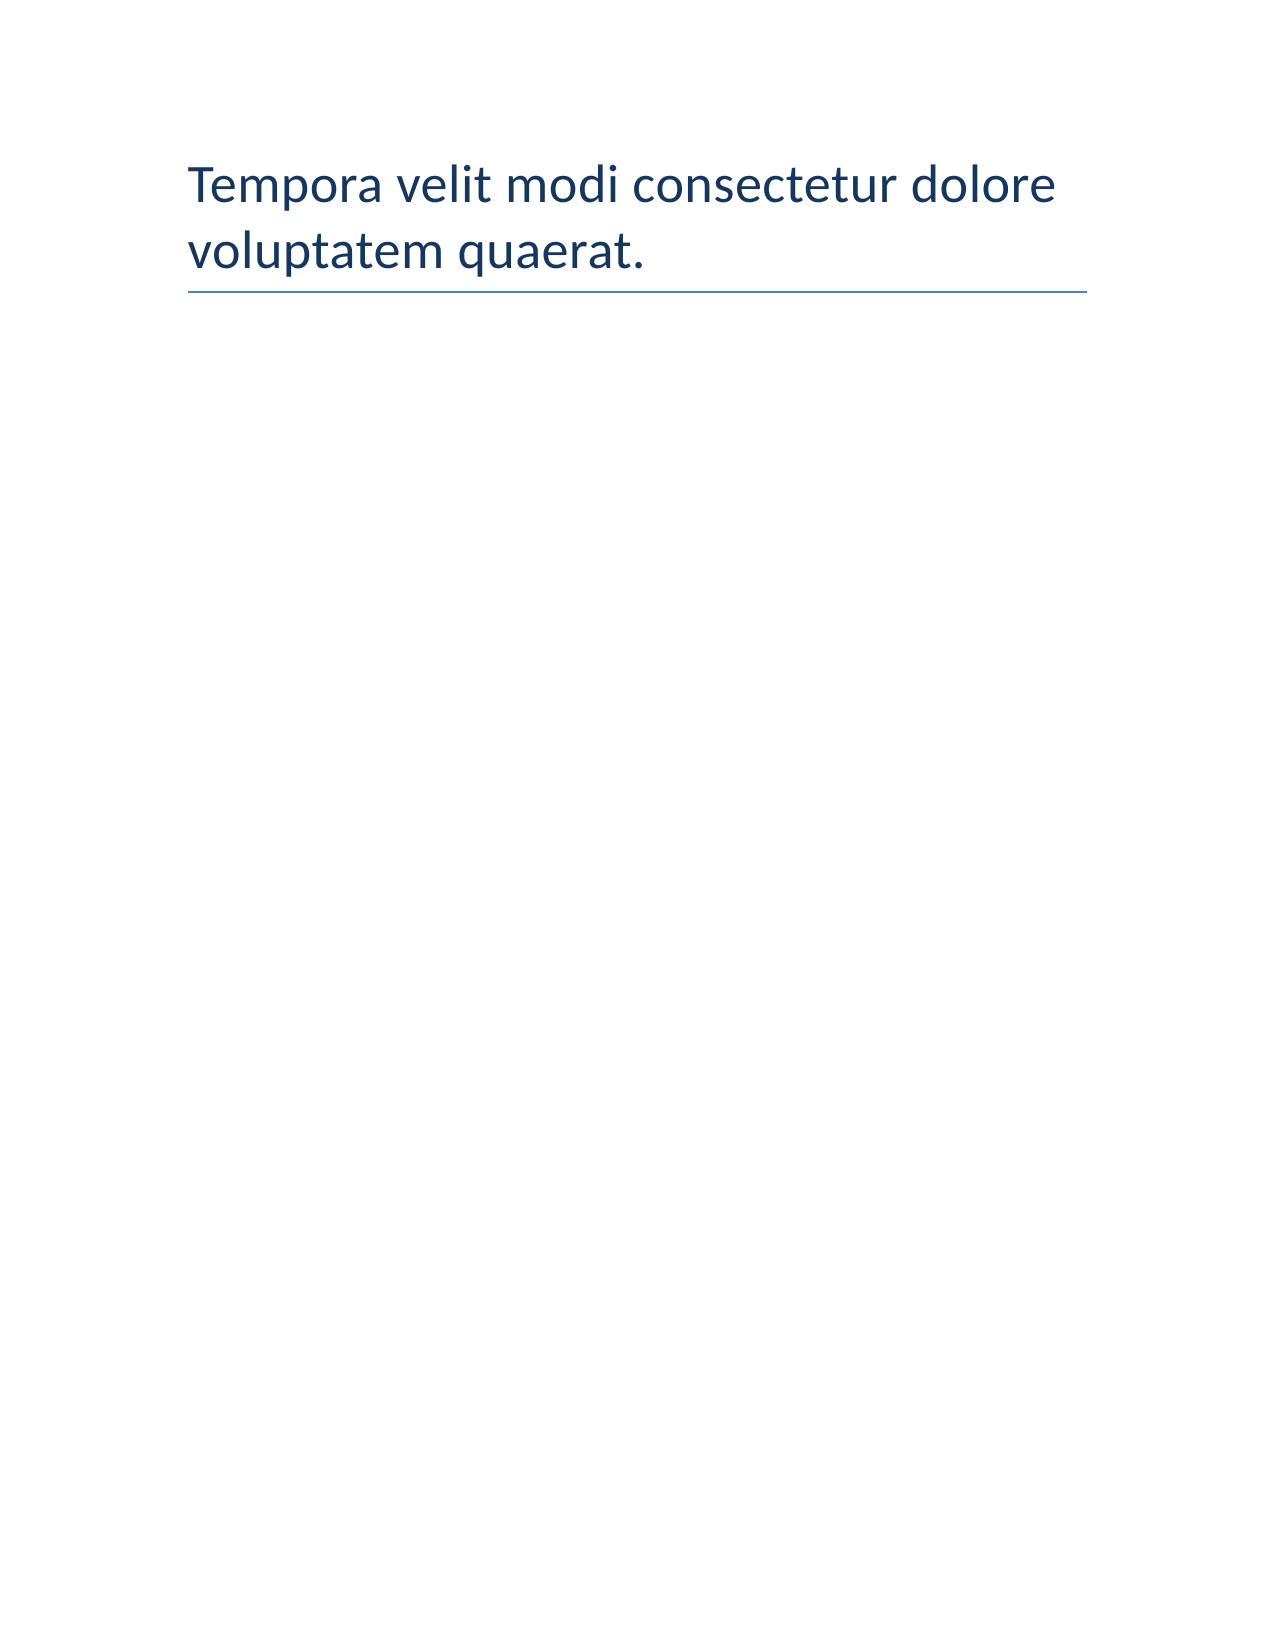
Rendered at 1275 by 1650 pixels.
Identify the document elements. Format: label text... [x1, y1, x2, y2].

title Tempora velit modi consectetur dolore voluptatem quaerat. [187, 150, 1087, 293]
